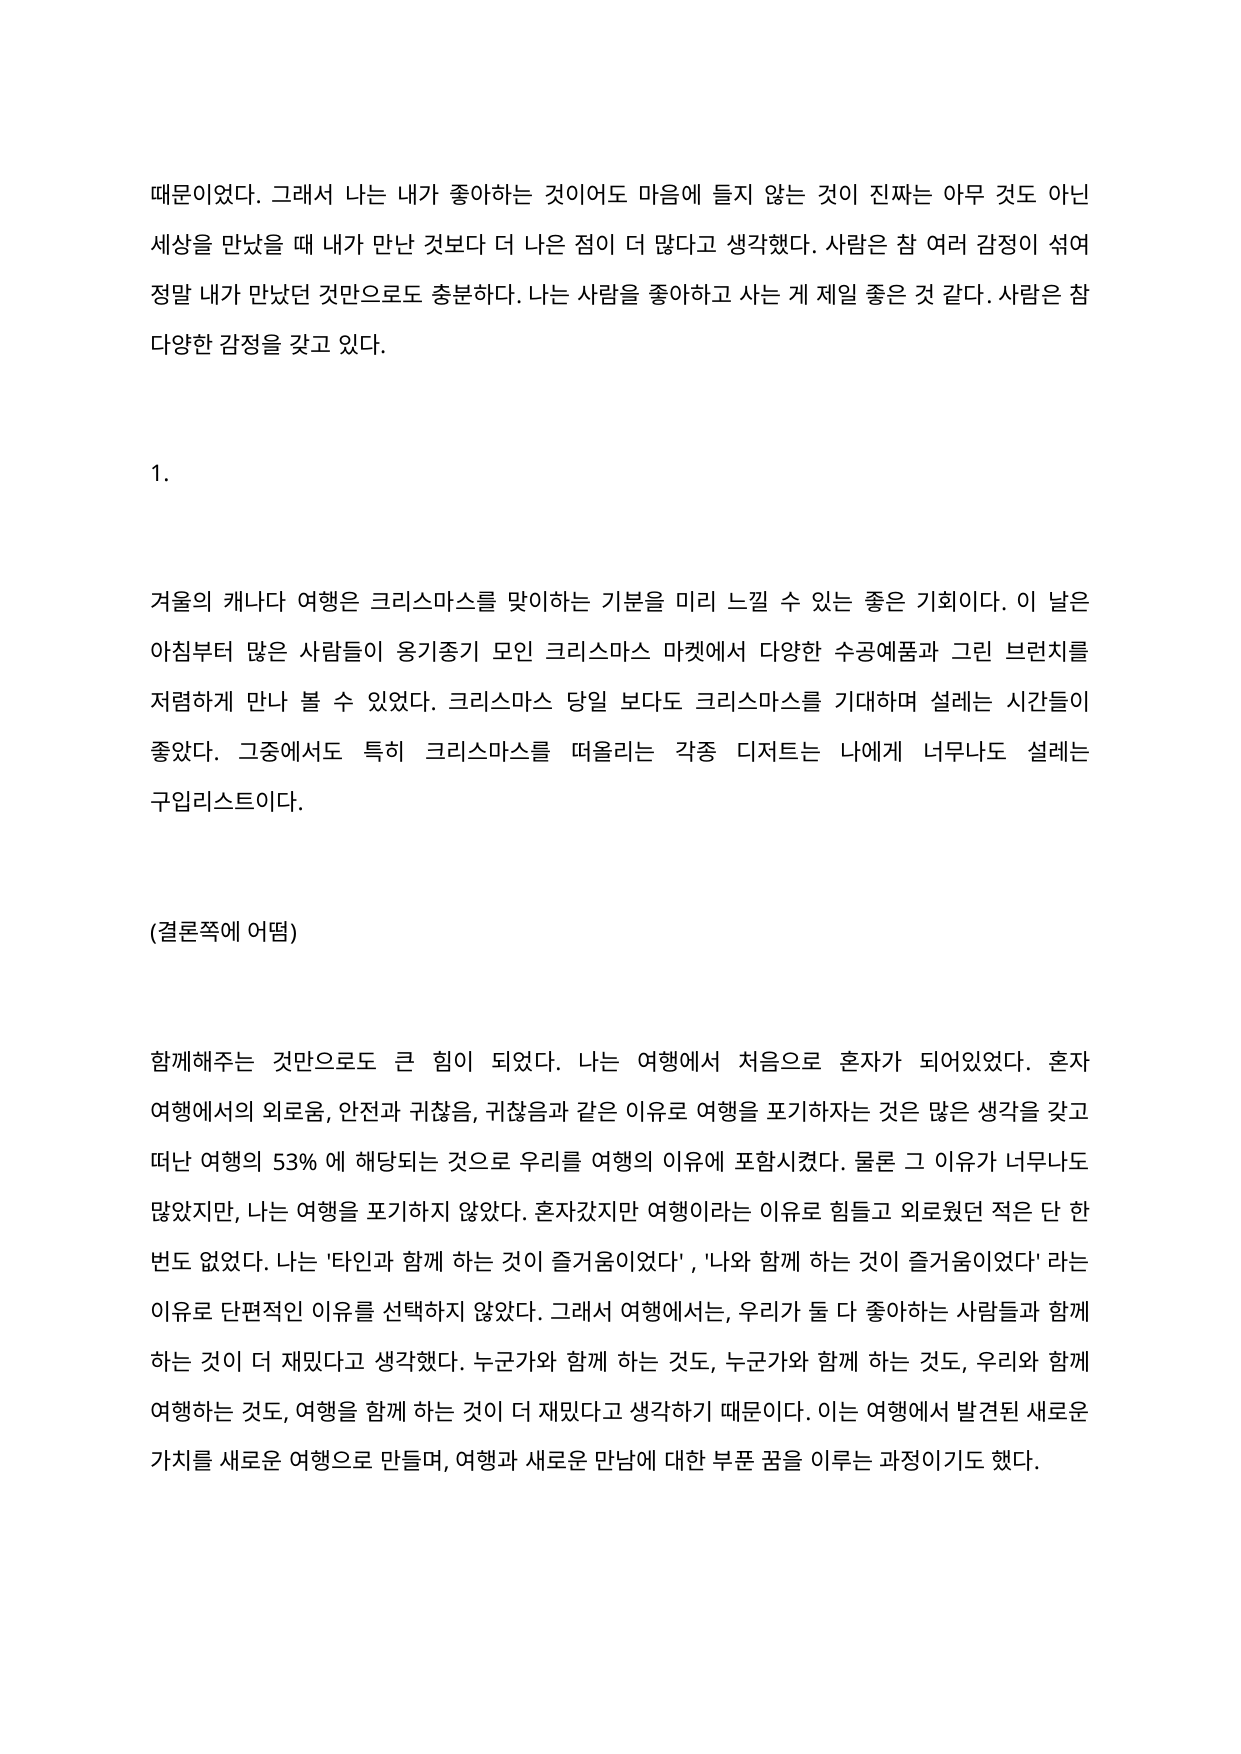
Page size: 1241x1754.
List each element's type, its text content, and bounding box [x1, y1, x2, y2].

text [150, 177, 1090, 360]
text 1. [150, 457, 1090, 488]
text 함께해주는 것만으로도 큰 힘이 되었다. 나는 여행에서 처음으로 혼자가 되어있었다. 혼자 여행에서의 외로움, 안전과 귀찮음, 귀찮음과 같은 이유로 여행을 포기하자는 것은 많은 생각을 갖고 떠난 여행의 53% 에 해당되는 것으로 우리를 여행의 이유에 포함시켰다. 물론 그 이유가 너무나도 많았지만, 나는 여행을 포기하지 않았다. 혼자갔지만 여행이라는 이유로 힘들고 외로웠던 적은 단 한 번도 없었다. 나는 '타인과 함께 하는 것이 즐거움이었다' , '나와 함께 하는 것이 즐거움이었다' 라는 이유로 단편적인 이유를 선택하지 않았다. 그래서 여행에서는, 우리가 둘 다 좋아하는 사람들과 함께 하는 것이 더 재밌다고 생각했다. 누군가와 함께 하는 것도, 누군가와 함께 하는 것도, 우리와 함께 여행하는 것도, 여행을 함께 하는 것이 더 재밌다고 생각하기 때문이다. 이는 여행에서 발견된 새로운 가치를 새로운 여행으로 만들며, 여행과 새로운 만남에 대한 부푼 꿈을 이루는 과정이기도 했다. [150, 1044, 1090, 1477]
text (결론쪽에 어떰) [150, 914, 1090, 947]
text 겨울의 캐나다 여행은 크리스마스를 맞이하는 기분을 미리 느낄 수 있는 좋은 기회이다. 이 날은 아침부터 많은 사람들이 옹기종기 모인 크리스마스 마켓에서 다양한 수공예품과 그린 브런치를 저렴하게 만나 볼 수 있었다. 크리스마스 당일 보다도 크리스마스를 기대하며 설레는 시간들이 좋았다. 그중에서도 특히 크리스마스를 떠올리는 각종 디저트는 나에게 너무나도 설레는 구입리스트이다. [150, 584, 1090, 817]
